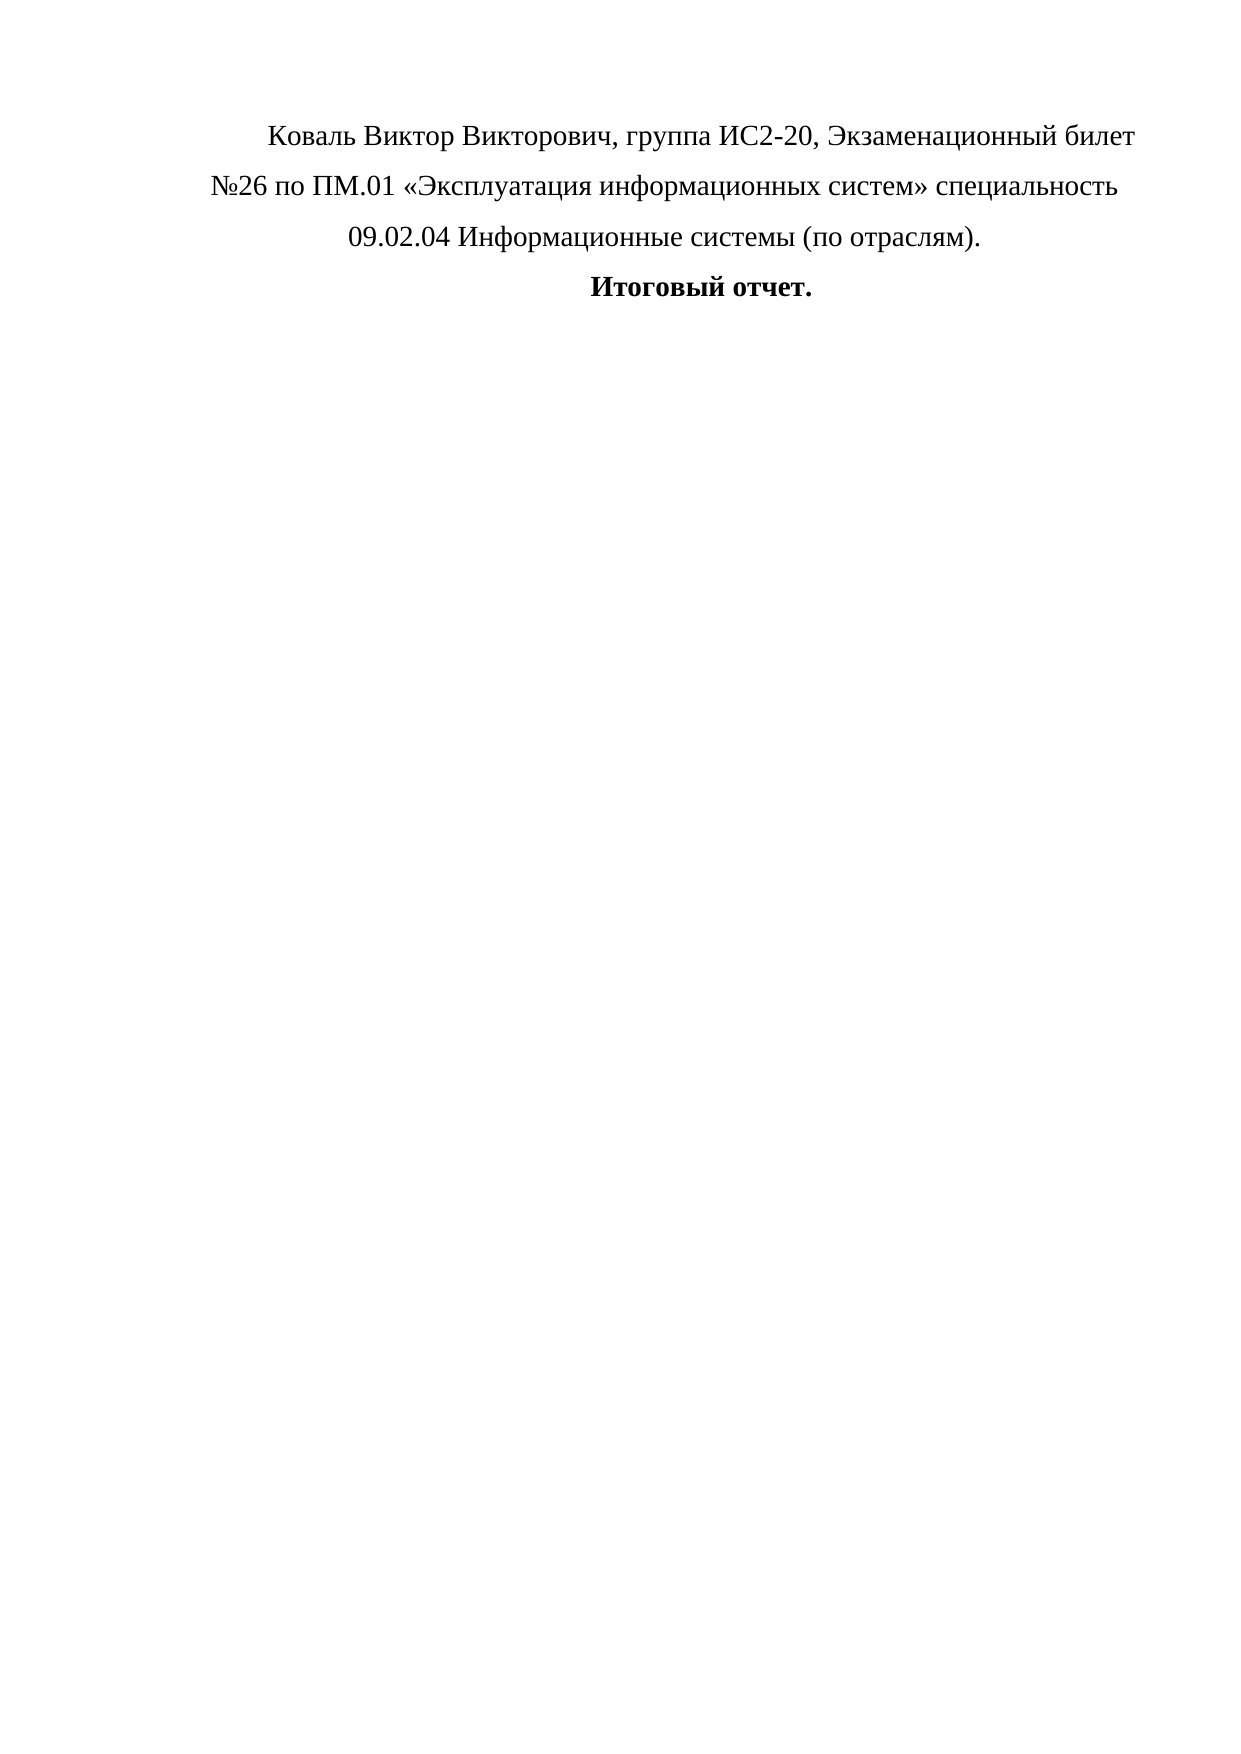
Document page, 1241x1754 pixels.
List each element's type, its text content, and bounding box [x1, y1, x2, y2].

text Итоговый отчет. [177, 269, 1152, 303]
text Коваль Виктор Викторович, группа ИС2-20, Экзаменационный билет №26 по ПМ.01 «Эксплуатация информационных систем» специальность 09.02.04 Информационные системы (по отраслям). [177, 118, 1152, 252]
